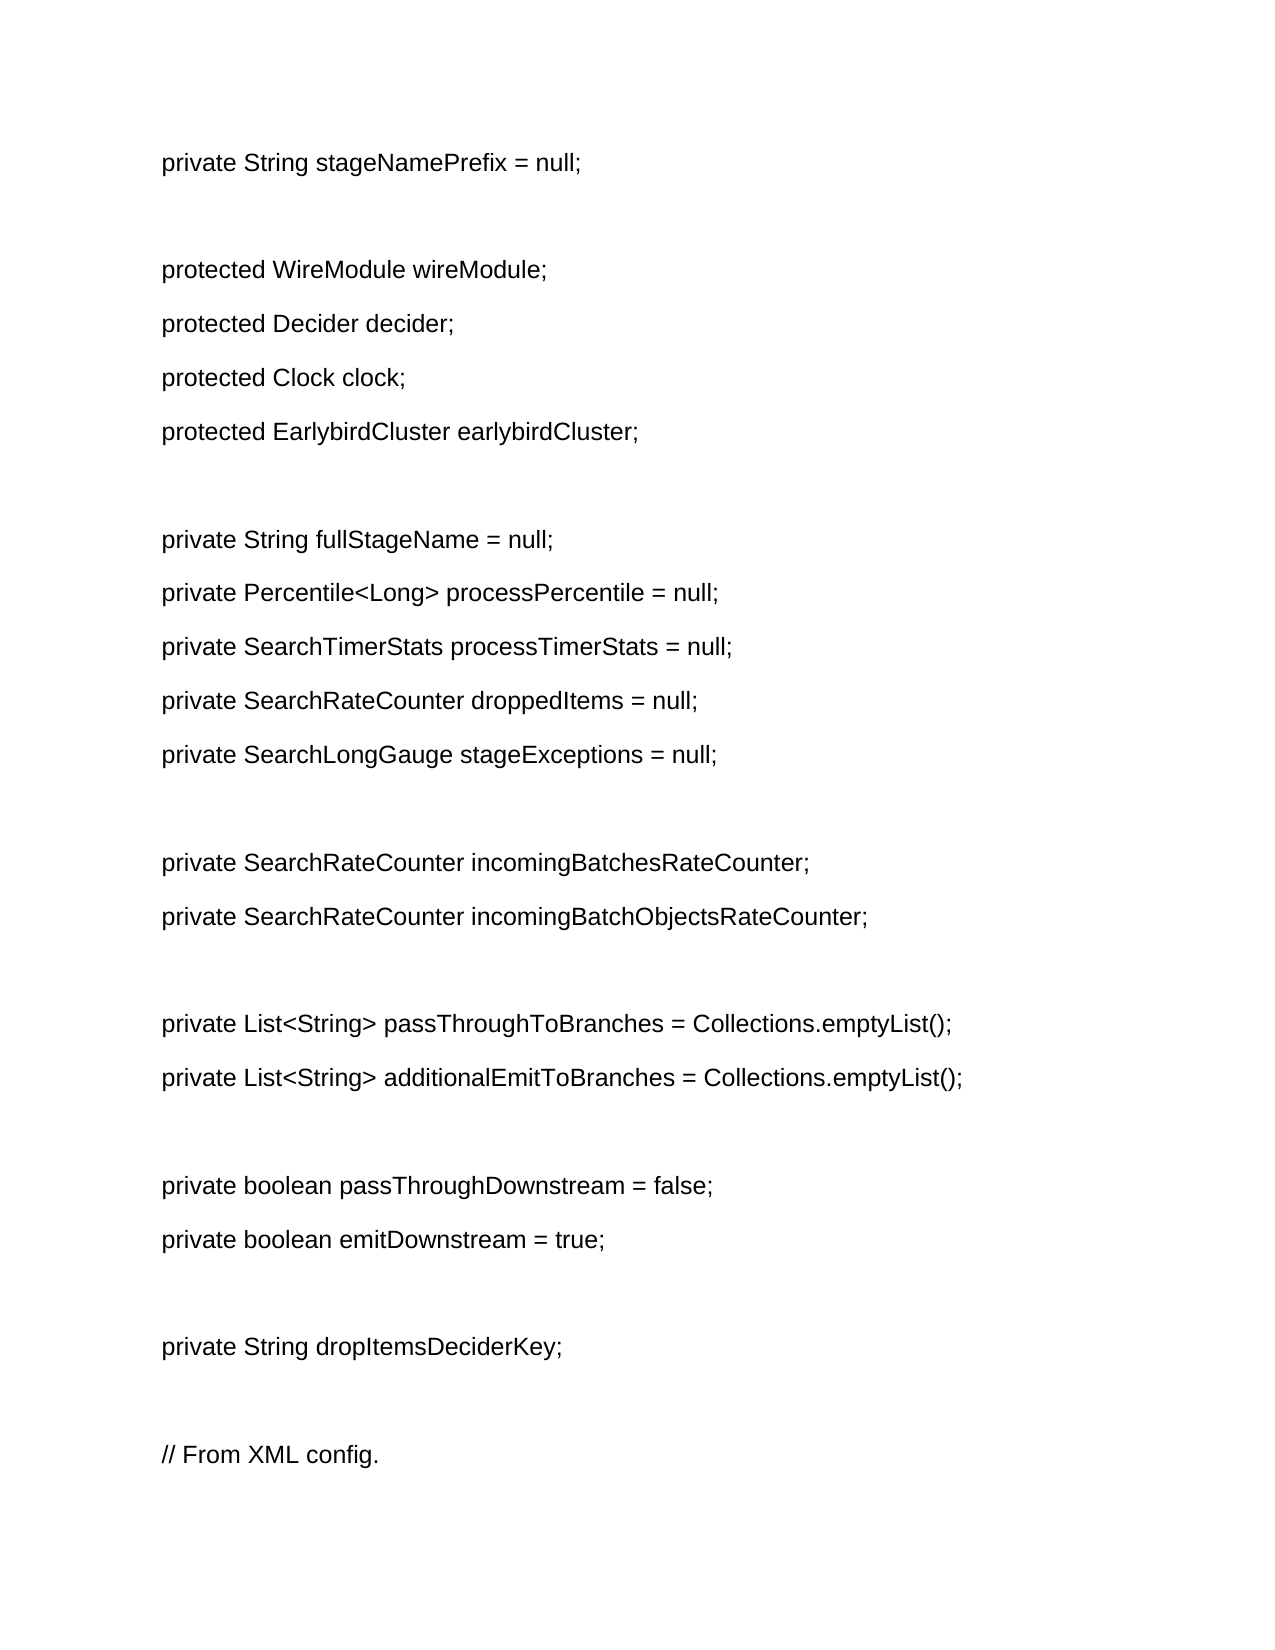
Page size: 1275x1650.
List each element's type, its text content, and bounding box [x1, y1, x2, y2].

text private SearchRateCounter droppedItems = null; [148, 686, 1127, 715]
text private SearchRateCounter incomingBatchObjectsRateCounter; [148, 902, 1127, 930]
text private SearchLongGauge stageExceptions = null; [148, 740, 1127, 769]
text // From XML config. [148, 1440, 1127, 1469]
text private boolean emitDownstream = true; [148, 1225, 1127, 1253]
text protected Clock clock; [148, 363, 1127, 392]
text private String dropItemsDeciderKey; [148, 1332, 1127, 1361]
text private Percentile<Long> processPercentile = null; [148, 578, 1127, 607]
text protected EarlybirdCluster earlybirdCluster; [148, 417, 1127, 446]
text protected Decider decider; [148, 309, 1127, 338]
text private SearchTimerStats processTimerStats = null; [148, 632, 1127, 661]
text private SearchRateCounter incomingBatchesRateCounter; [148, 848, 1127, 876]
text private boolean passThroughDownstream = false; [148, 1171, 1127, 1199]
text protected WireModule wireModule; [148, 255, 1127, 284]
text private String stageNamePrefix = null; [148, 148, 1127, 176]
text private String fullStageName = null; [148, 524, 1127, 553]
text private List<String> passThroughToBranches = Collections.emptyList(); [148, 1009, 1127, 1038]
text private List<String> additionalEmitToBranches = Collections.emptyList(); [148, 1063, 1127, 1092]
